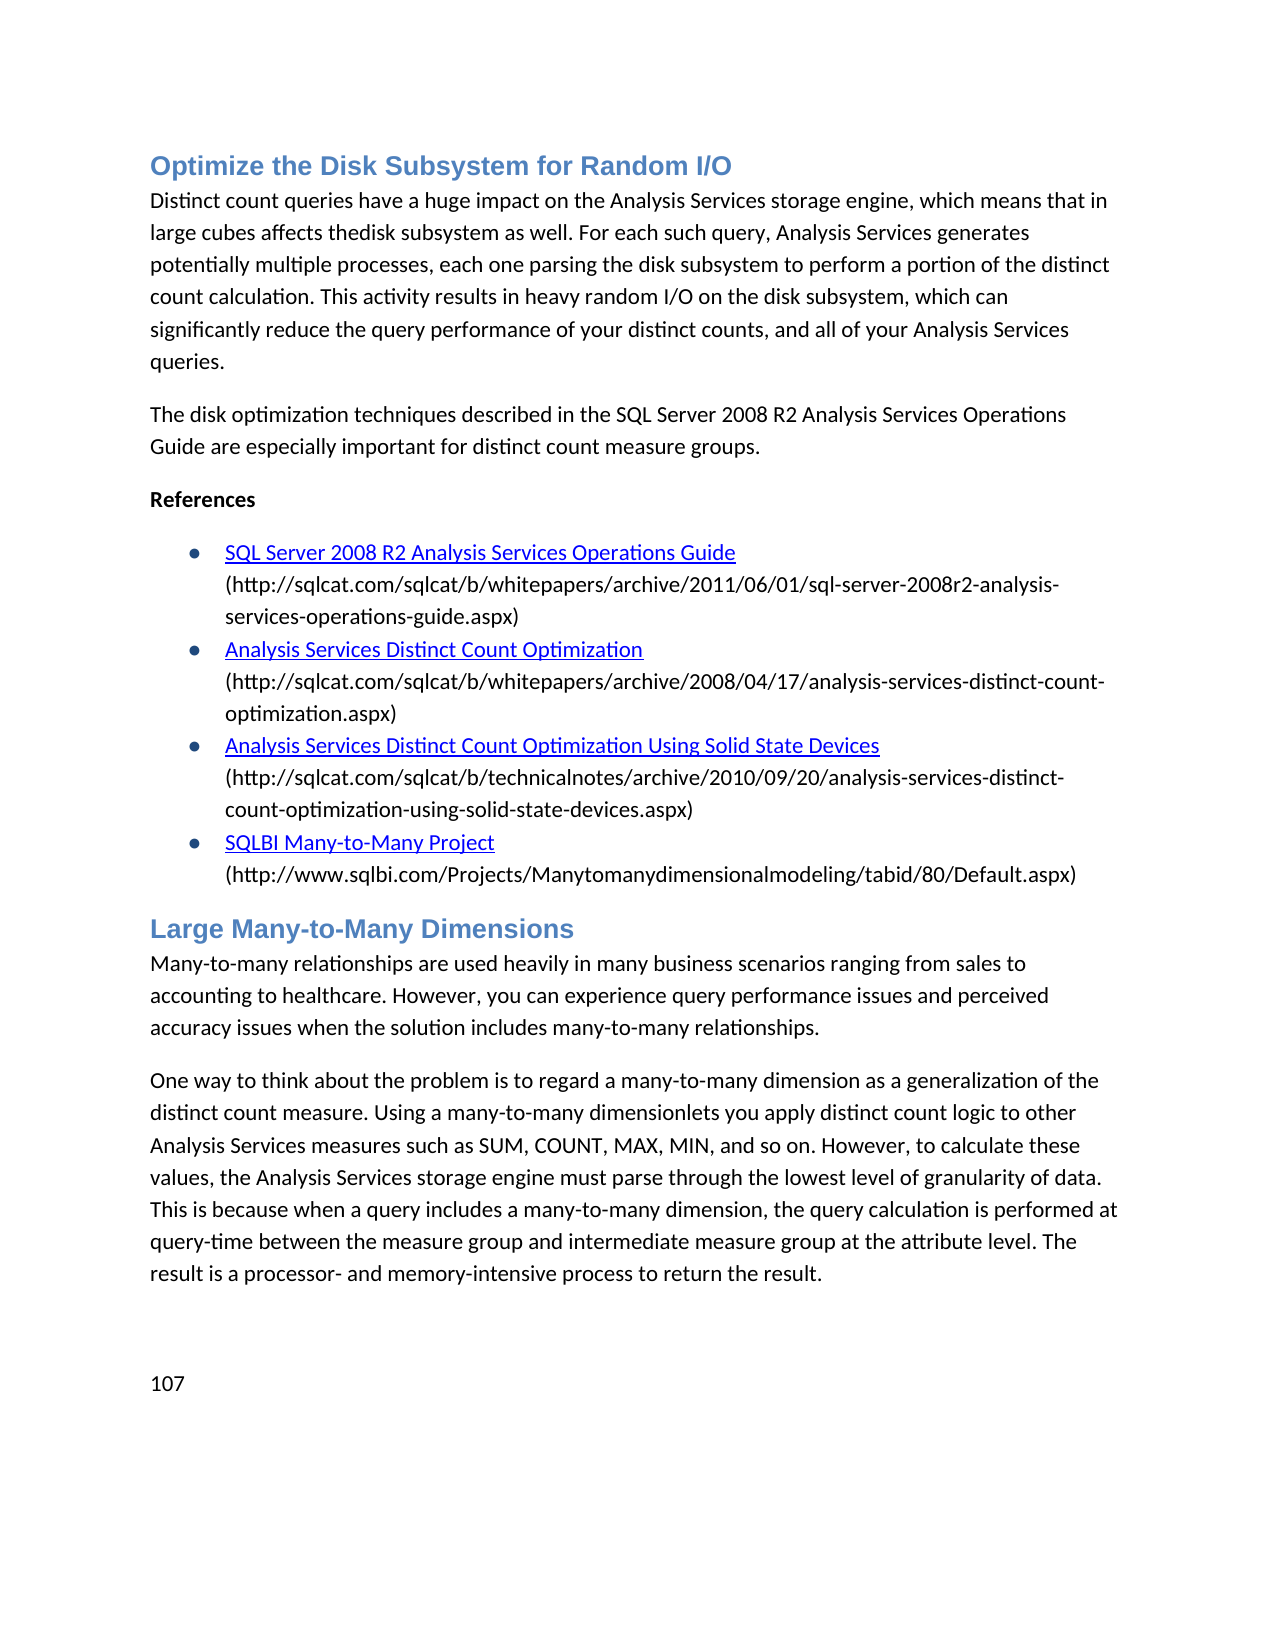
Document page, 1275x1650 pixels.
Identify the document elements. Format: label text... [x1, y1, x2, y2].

text The disk optimization techniques described in the SQL Server 2008 R2 Analysis Services Operations Guide are especially important for distinct count measure groups. [150, 400, 1125, 460]
list Analysis Services Distinct Count Optimization Using Solid State Devices (http://sqlcat.com/sqlcat/b/technicalnotes/archive/2010/09/20/analysis-services-distinct-count-optimization-using-solid-state-devices.aspx) [187, 731, 1125, 824]
list SQL Server 2008 R2 Analysis Services Operations Guide (http://sqlcat.com/sqlcat/b/whitepapers/archive/2011/06/01/sql-server-2008r2-analysis-services-operations-guide.aspx) [187, 538, 1125, 631]
text References [150, 485, 1125, 513]
text One way to think about the problem is to regard a many-to-many dimension as a generalization of the distinct count measure. Using a many-to-many dimensionlets you apply distinct count logic to other Analysis Services measures such as SUM, COUNT, MAX, MIN, and so on. However, to calculate these values, the Analysis Services storage engine must parse through the lowest level of granularity of data. This is because when a query includes a many-to-many dimension, the query calculation is performed at query-time between the measure group and intermediate measure group at the attribute level. The result is a processor- and memory-intensive process to return the result. [150, 1066, 1125, 1287]
subtitle Large Many-to-Many Dimensions [150, 913, 1125, 944]
list Analysis Services Distinct Count Optimization (http://sqlcat.com/sqlcat/b/whitepapers/archive/2008/04/17/analysis-services-distinct-count-optimization.aspx) [187, 635, 1125, 727]
list SQLBI Many-to-Many Project (http://www.sqlbi.com/Projects/Manytomanydimensionalmodeling/tabid/80/Default.aspx) [187, 828, 1125, 888]
text Many-to-many relationships are used heavily in many business scenarios ranging from sales to accounting to healthcare. However, you can experience query performance issues and perceived accuracy issues when the solution includes many-to-many relationships. [150, 949, 1125, 1041]
subtitle Optimize the Disk Subsystem for Random I/O [150, 150, 1125, 181]
text Distinct count queries have a huge impact on the Analysis Services storage engine, which means that in large cubes affects thedisk subsystem as well. For each such query, Analysis Services generates potentially multiple processes, each one parsing the disk subsystem to perform a portion of the distinct count calculation. This activity results in heavy random I/O on the disk subsystem, which can significantly reduce the query performance of your distinct counts, and all of your Analysis Services queries. [150, 186, 1125, 375]
